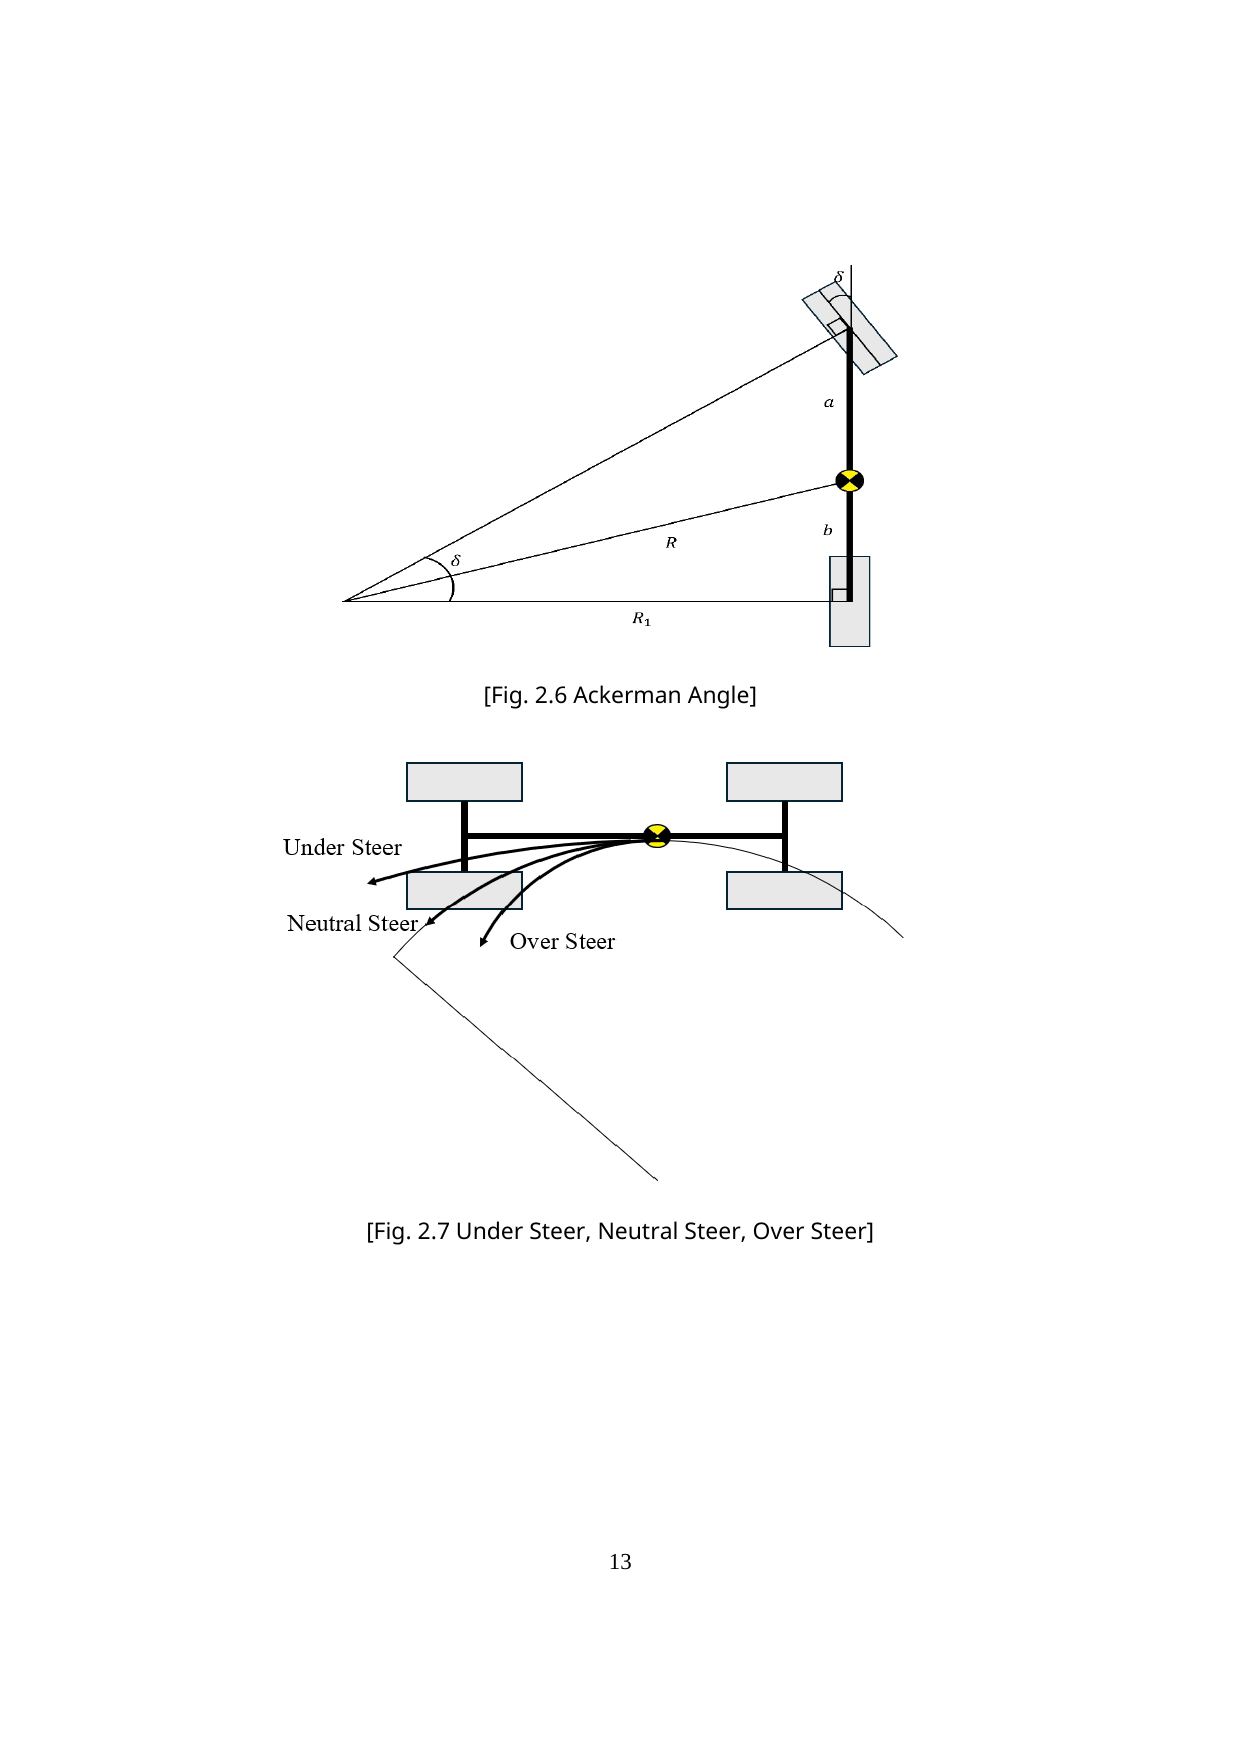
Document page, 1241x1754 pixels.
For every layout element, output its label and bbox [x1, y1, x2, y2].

picture [237, 754, 1034, 1209]
picture [342, 263, 898, 647]
